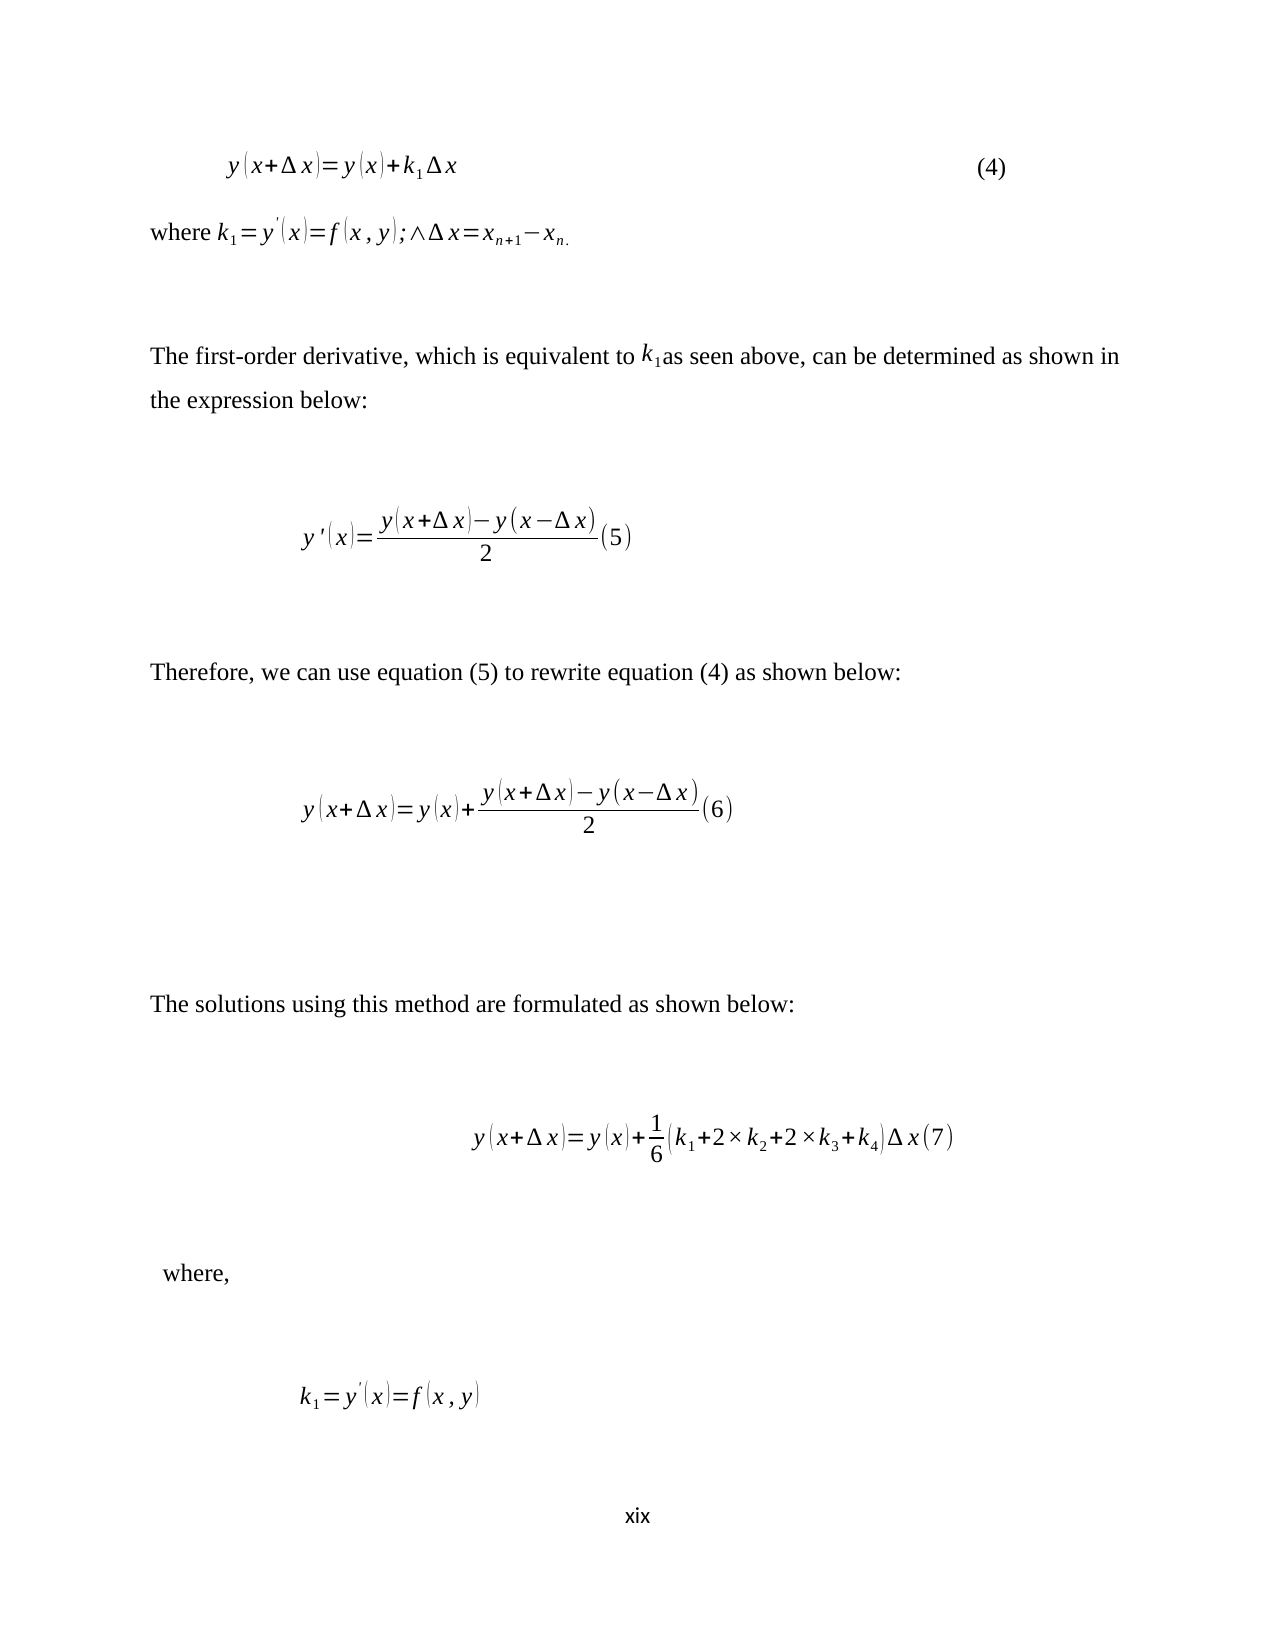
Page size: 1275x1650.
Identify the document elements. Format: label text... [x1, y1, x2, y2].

text Therefore, we can use equation (5) to rewrite equation (4) as shown below: [150, 657, 1125, 686]
text The solutions using this method are formulated as shown below: [150, 989, 1125, 1018]
text where [150, 214, 1125, 249]
text The first-order derivative, which is equivalent to as seen above, can be determined as shown in the expression below: [150, 339, 1125, 414]
text where, [150, 1258, 1125, 1287]
text (4) [150, 150, 1125, 183]
